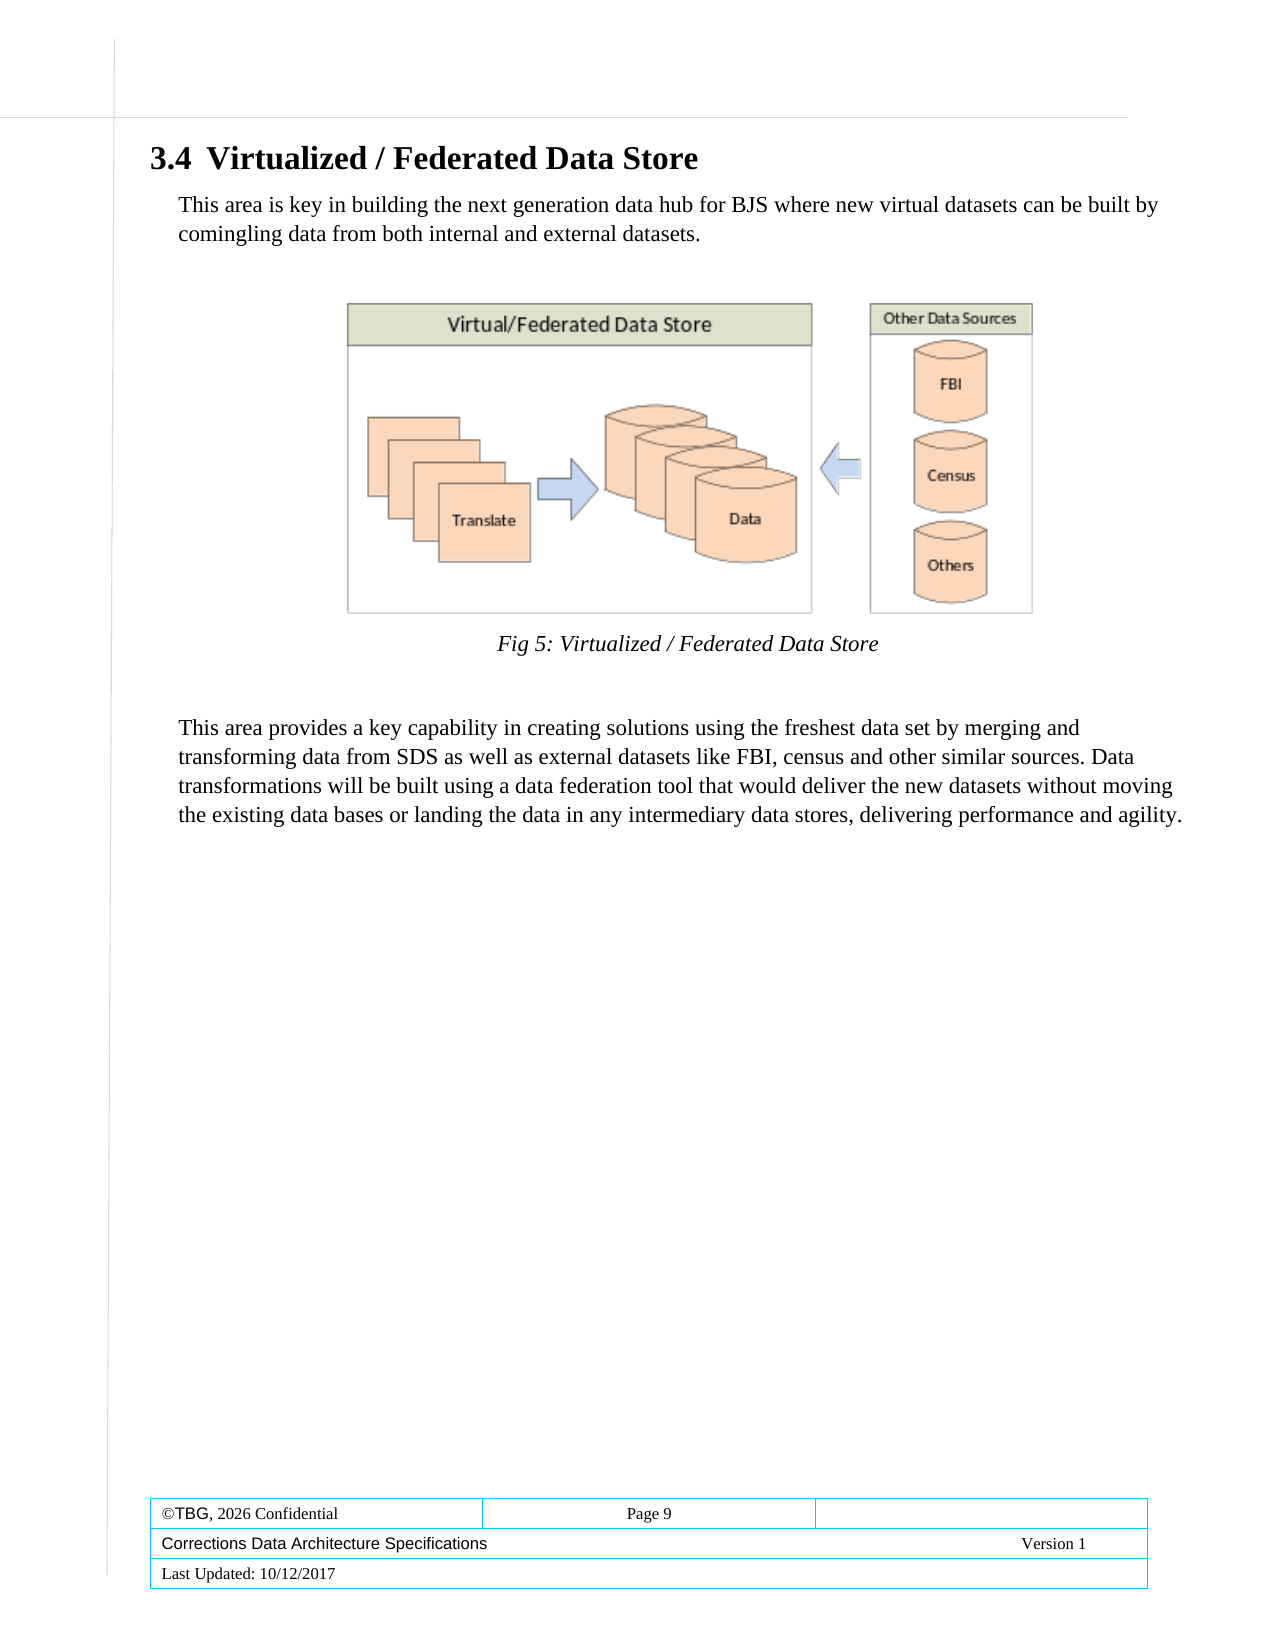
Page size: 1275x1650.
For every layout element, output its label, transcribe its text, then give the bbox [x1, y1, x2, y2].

subtitle Virtualized / Federated Data Store [150, 142, 1200, 176]
text Fig 5: Virtualized / Federated Data Store [178, 628, 1200, 657]
text This area provides a key capability in creating solutions using the freshest data set by merging and transforming data from SDS as well as external datasets like FBI, census and other similar sources. Data transformations will be built using a data federation tool that would deliver the new datasets without moving the existing data bases or landing the data in any intermediary data stores, delivering performance and agility. [178, 711, 1200, 828]
text This area is key in building the next generation data hub for BJS where new virtual datasets can be built by comingling data from both internal and external datasets. [178, 188, 1200, 247]
